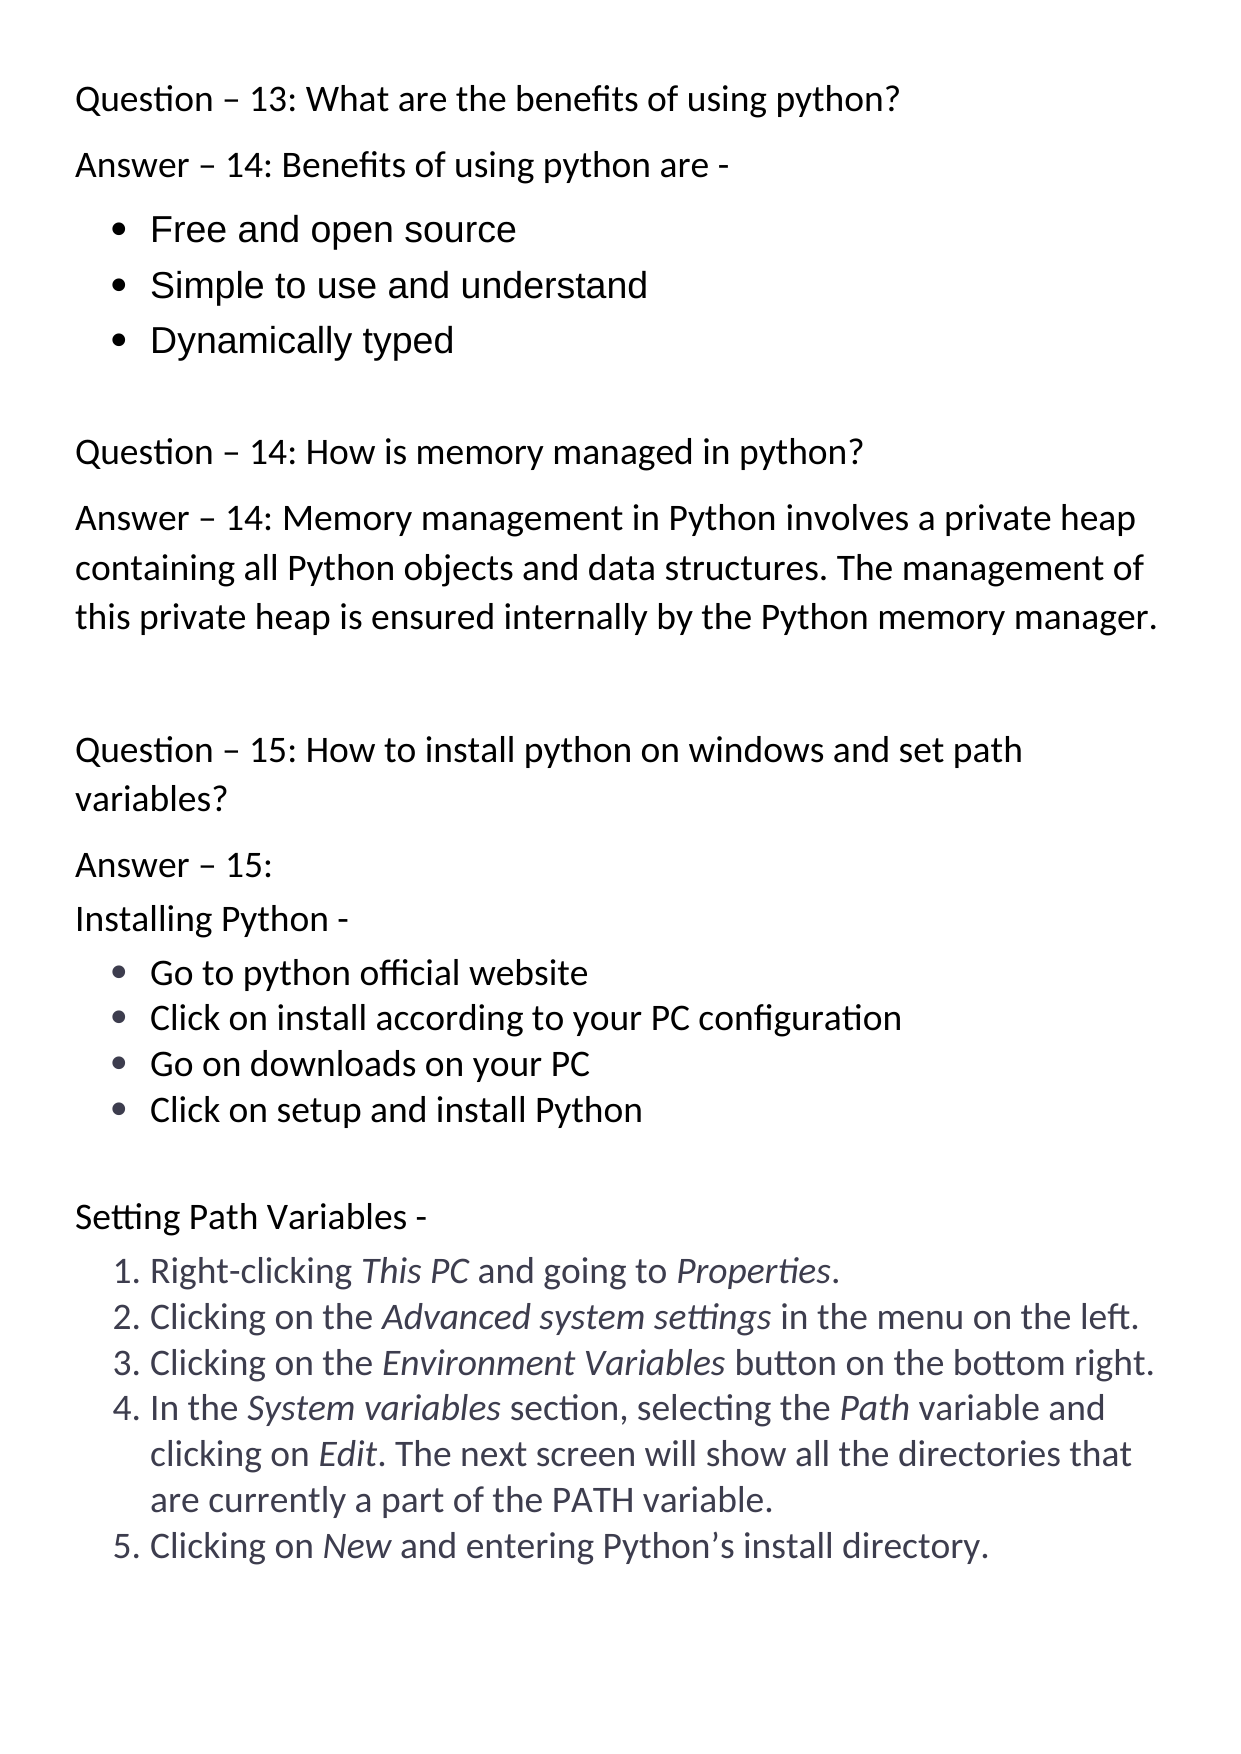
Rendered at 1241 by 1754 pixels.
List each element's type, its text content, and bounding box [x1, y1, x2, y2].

list Clicking on New and entering Python’s install directory. [112, 1522, 1165, 1568]
list Simple to use and understand [112, 263, 1165, 306]
text Answer – 15: [75, 841, 1165, 887]
text Question – 15: How to install python on windows and set path variables? [75, 726, 1165, 821]
text Setting Path Variables - [75, 1193, 1165, 1239]
list Dynamically typed [112, 319, 1165, 362]
list Clicking on the Environment Variables button o​n the bottom right. [112, 1338, 1165, 1384]
text Answer – 14: Memory management in Python involves a private heap containing all Python objects and data structures. The management of this private heap is ensured internally by the Python memory manager. [75, 494, 1165, 639]
list Click on setup and install Python [112, 1086, 1165, 1132]
list Right-clicking This PC and going to Properties. [112, 1247, 1165, 1293]
text Question – 14: How is memory managed in python? [75, 428, 1165, 474]
text Installing Python - [75, 895, 1165, 941]
text Answer – 14: Benefits of using python are - [75, 141, 1165, 187]
list Clicking on the Advanced system settings in the menu on the left. [112, 1293, 1165, 1338]
list Go to python official website [112, 948, 1165, 994]
list Click on install according to your PC configuration [112, 994, 1165, 1040]
list In the System variables section, selecting the Path variable and clicking on Edit. The next screen will show all the directories that are currently a part of the PATH variable. [112, 1384, 1165, 1522]
list Go on downloads on your PC [112, 1040, 1165, 1086]
text Question – 13: What are the benefits of using python? [75, 75, 1165, 121]
list Free and open source [112, 207, 1165, 251]
